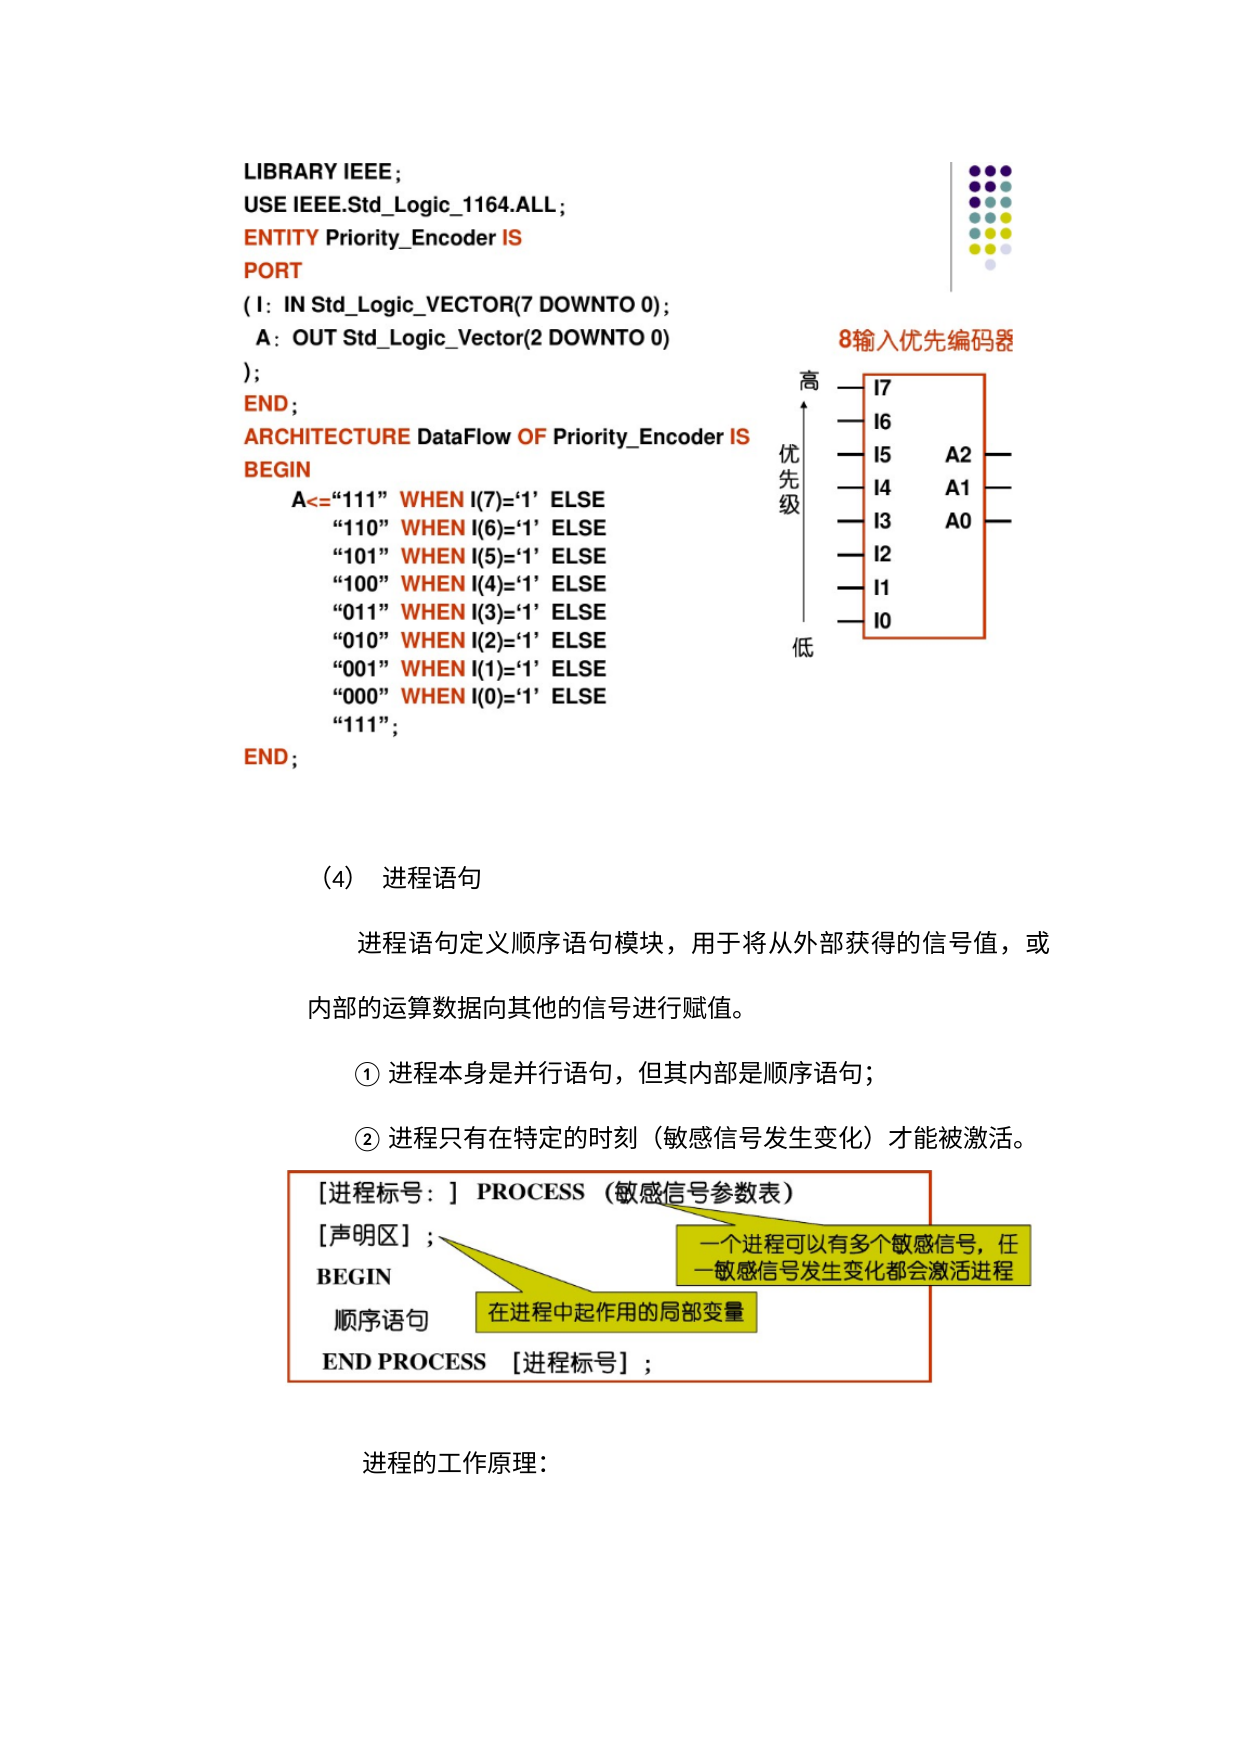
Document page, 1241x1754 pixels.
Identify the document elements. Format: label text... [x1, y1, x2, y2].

text 进程的工作原理： [187, 1429, 1053, 1527]
picture [221, 162, 1013, 773]
list 进程本身是并行语句，但其内部是顺序语句； [351, 1039, 1053, 1104]
list 进程语句 [307, 844, 1053, 909]
text 进程语句定义顺序语句模块，用于将从外部获得的信号值，或内部的运算数据向其他的信号进行赋值。 [307, 909, 1053, 1039]
picture [285, 1170, 1036, 1387]
list 进程只有在特定的时刻（敏感信号发生变化）才能被激活。 [351, 1104, 1053, 1169]
